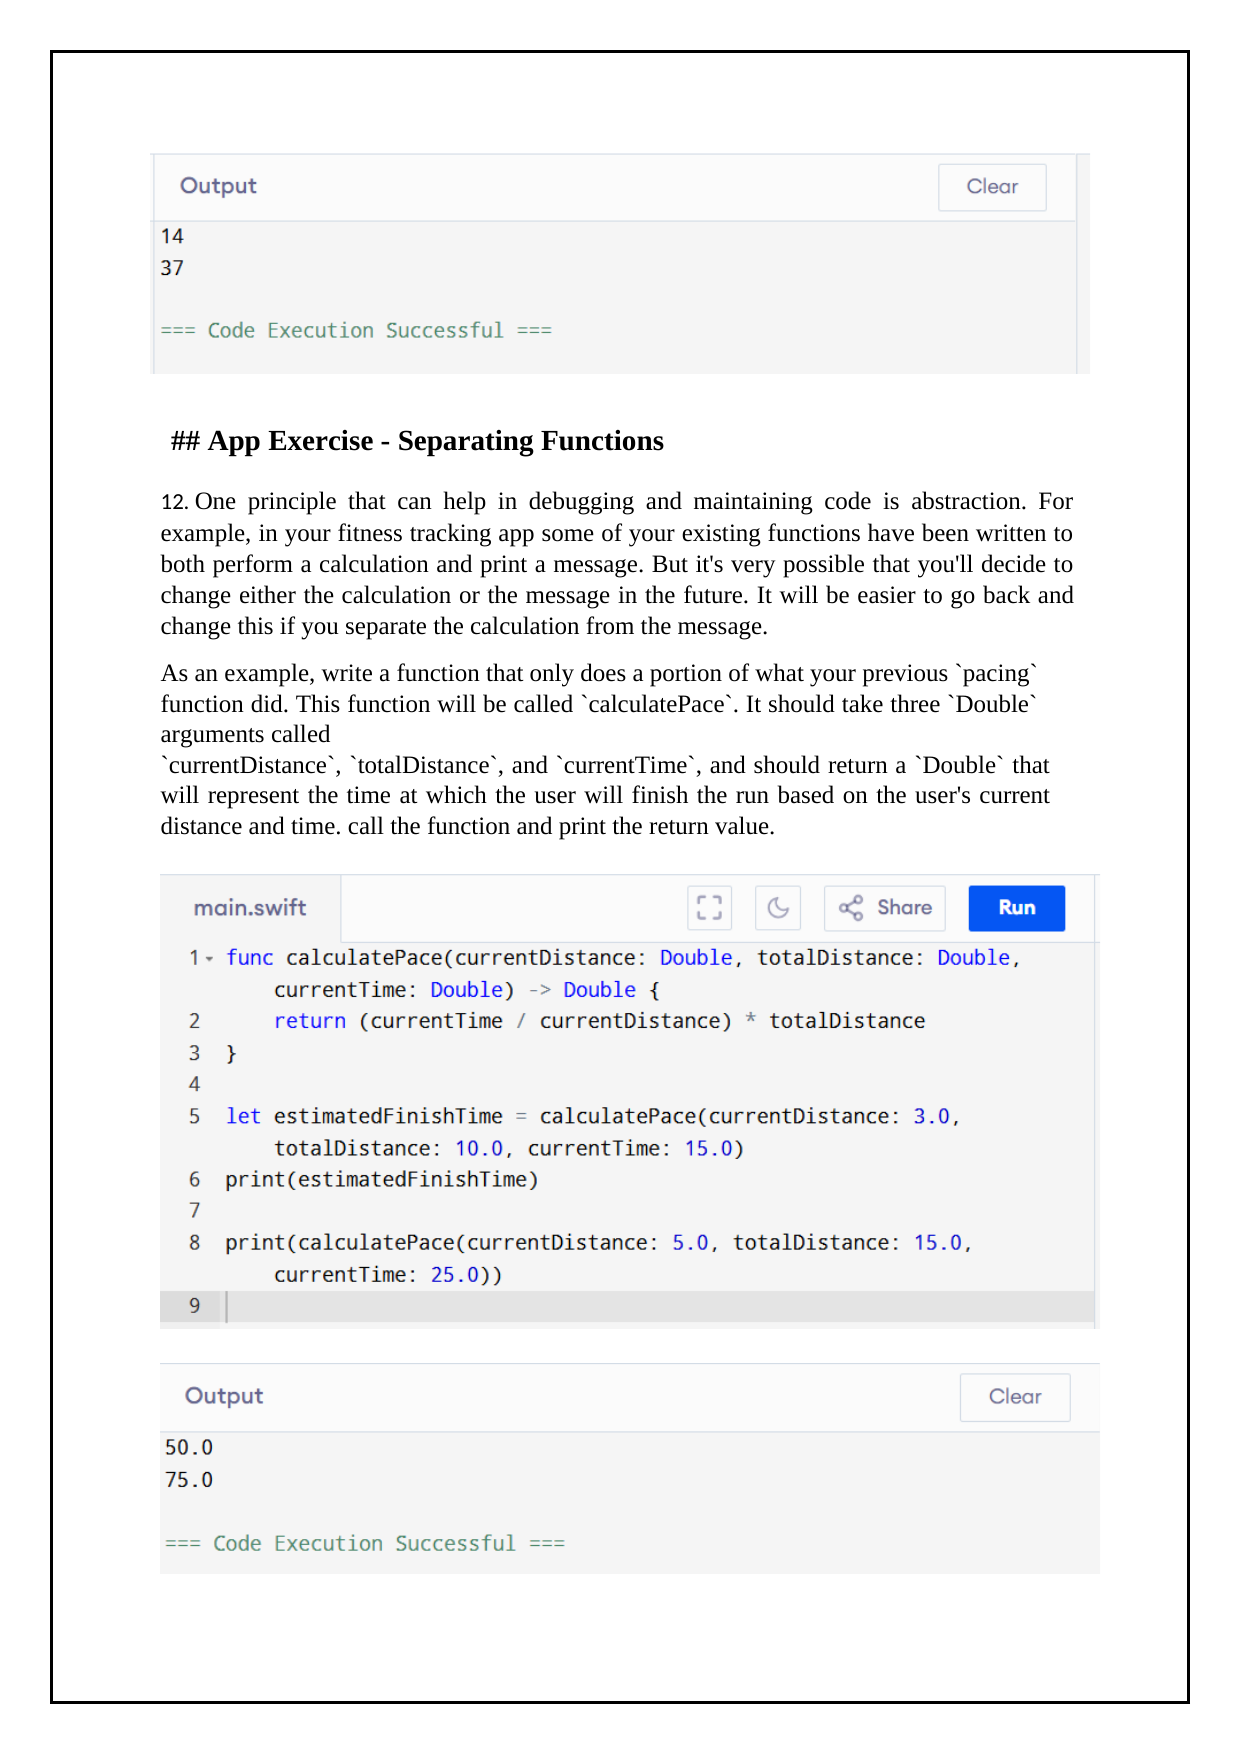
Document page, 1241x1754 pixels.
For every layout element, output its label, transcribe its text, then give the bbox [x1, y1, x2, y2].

list One principle that can help in debugging and maintaining code is abstraction. For example, in your fitness tracking app some of your existing functions have been written to both perform a calculation and print a message. But it's very possible that you'll decide to change either the calculation or the message in the future. It will be easier to go back and change this if you separate the calculation from the message. [160, 486, 1075, 639]
text As an example, write a function that only does a portion of what your previous `pacing` function did. This function will be called `calculatePace`. It should take three `Double` arguments called [160, 658, 1039, 748]
text `currentDistance`, `totalDistance`, and `currentTime`, and should return a `Double` that will represent the time at which the user will finish the run based on the user's current distance and time. call the function and print the return value. [160, 750, 1051, 840]
picture [160, 873, 1101, 1329]
picture [150, 150, 1091, 374]
picture [160, 1363, 1101, 1574]
subtitle ## App Exercise - Separating Functions [160, 423, 1090, 456]
